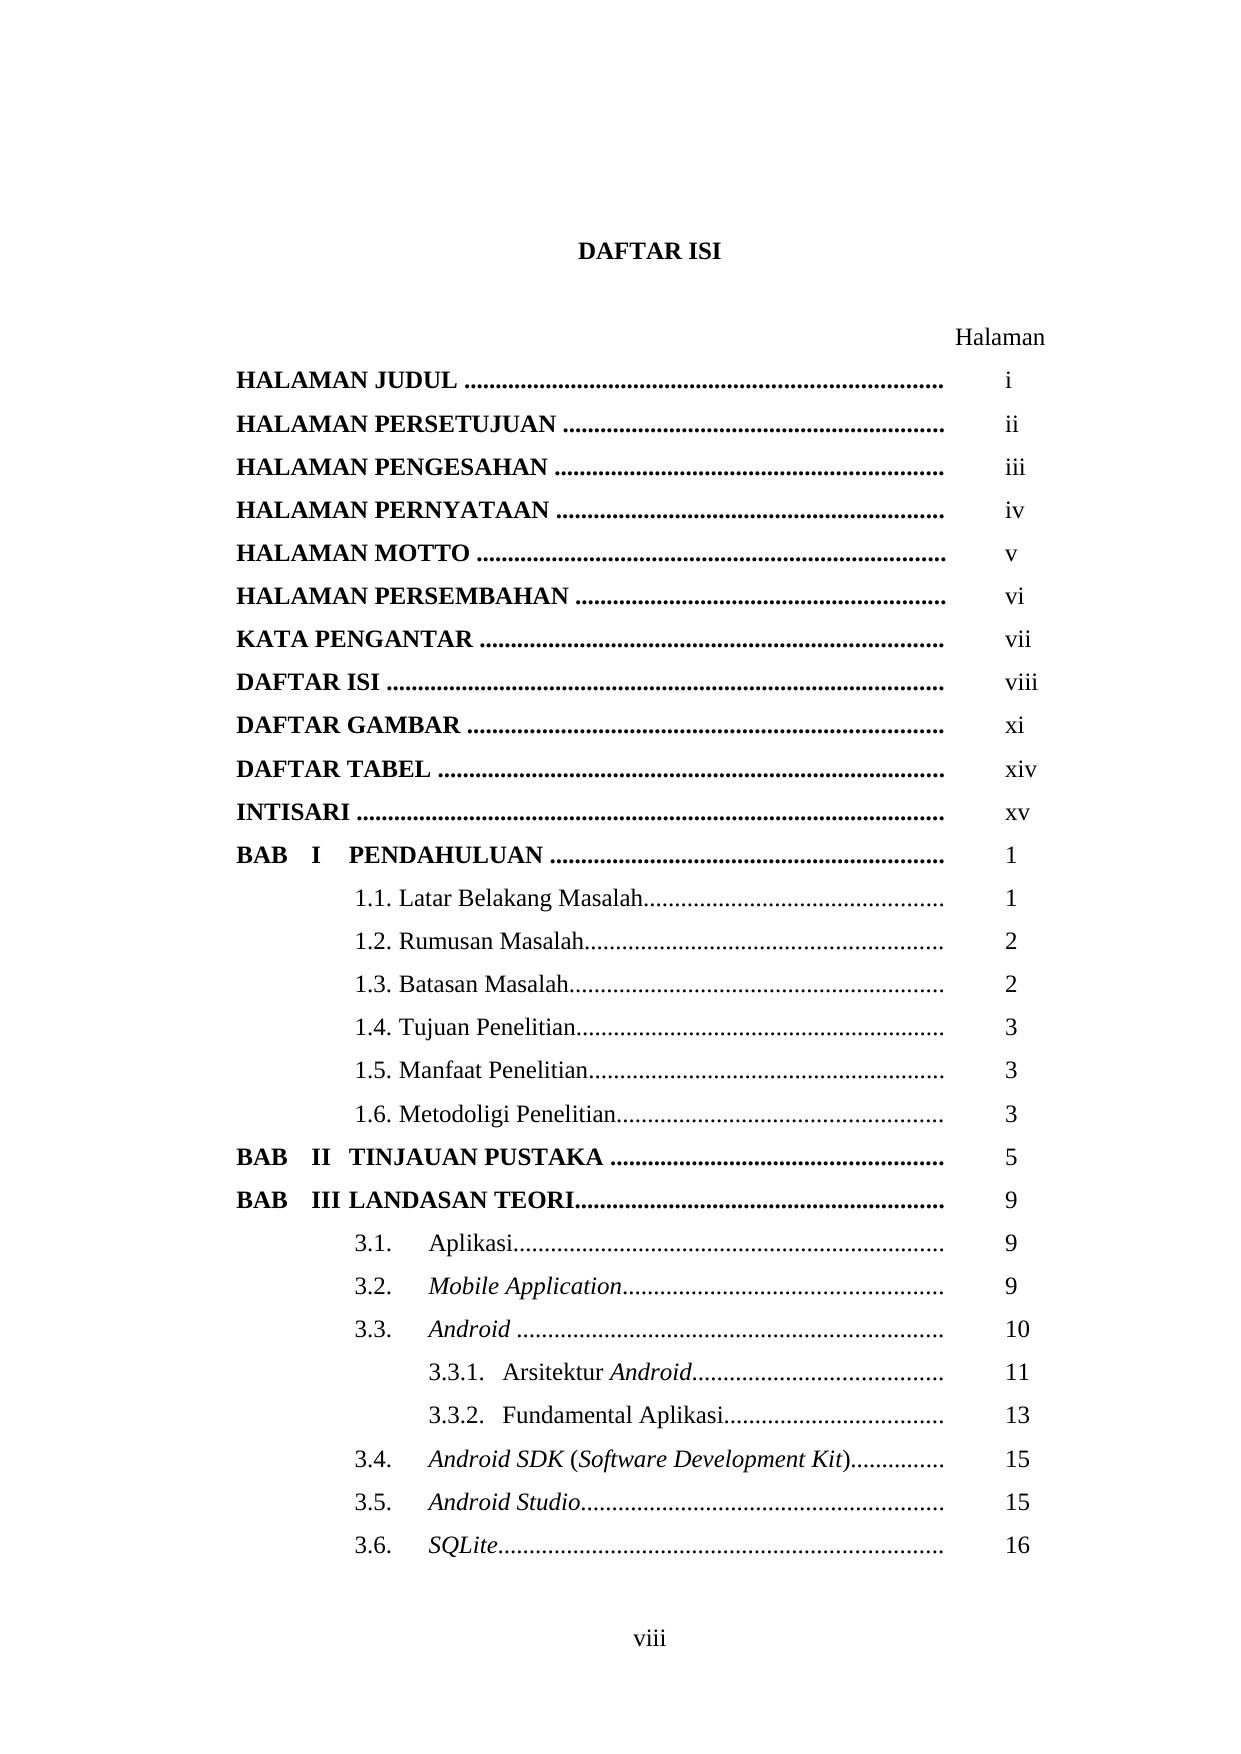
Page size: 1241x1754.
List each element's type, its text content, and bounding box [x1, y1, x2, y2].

text BAB II TINJAUAN PUSTAKA 5 [236, 1142, 1063, 1171]
text HALAMAN PERSEMBAHAN vi [236, 581, 1063, 610]
list SQLite 16 [354, 1530, 1063, 1559]
list Fundamental Aplikasi 13 [428, 1401, 1063, 1429]
list Manfaat Penelitian 3 [354, 1056, 1063, 1084]
list Batasan Masalah 2 [354, 969, 1063, 998]
text BAB III LANDASAN TEORI 9 [236, 1185, 1063, 1214]
text HALAMAN MOTTO v [236, 538, 1063, 567]
text Halaman [911, 322, 1063, 351]
list Android SDK (Software Development Kit) 15 [354, 1444, 1063, 1472]
text HALAMAN PENGESAHAN iii [236, 452, 1063, 481]
list Latar Belakang Masalah 1 [354, 883, 1063, 912]
text KATA PENGANTAR vii [236, 624, 1063, 653]
list Arsitektur Android 11 [428, 1357, 1063, 1386]
list Rumusan Masalah 2 [354, 926, 1063, 955]
text DAFTAR TABEL xiv [236, 754, 1063, 782]
list Mobile Application 9 [354, 1271, 1063, 1300]
text HALAMAN PERSETUJUAN ii [236, 409, 1063, 437]
text DAFTAR GAMBAR xi [236, 711, 1063, 739]
text INTISARI xv [236, 797, 1063, 826]
text BAB I PENDAHULUAN 1 [236, 840, 1063, 869]
text HALAMAN JUDUL i [236, 366, 1063, 394]
text HALAMAN PERNYATAAN iv [236, 495, 1063, 524]
list Android Studio 15 [354, 1487, 1063, 1516]
list Metodoligi Penelitian 3 [354, 1099, 1063, 1127]
list Aplikasi 9 [354, 1228, 1063, 1257]
text DAFTAR ISI [236, 236, 1063, 265]
text DAFTAR ISI viii [236, 667, 1063, 696]
list Android 10 [354, 1314, 1063, 1343]
list Tujuan Penelitian 3 [354, 1012, 1063, 1041]
